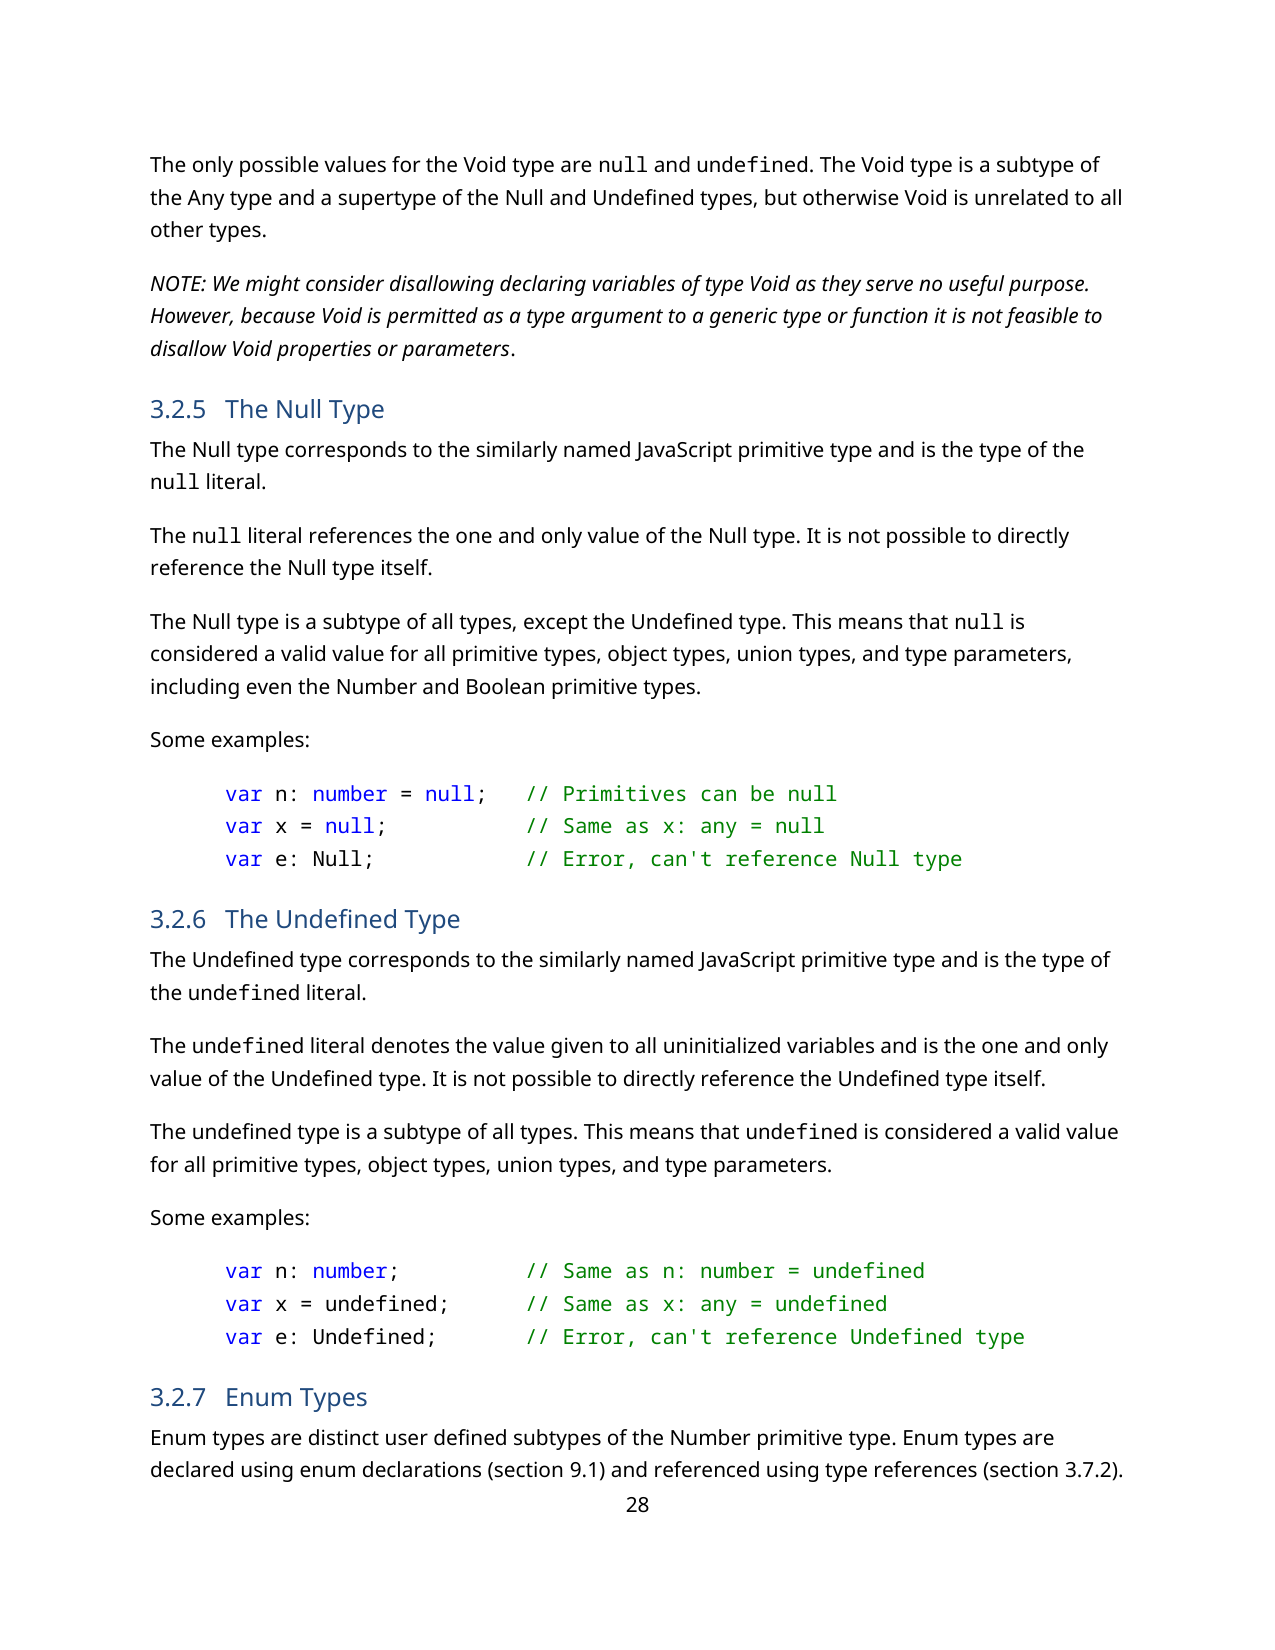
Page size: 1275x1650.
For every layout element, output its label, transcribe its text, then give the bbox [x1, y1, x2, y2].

subtitle The Undefined Type [150, 902, 1125, 936]
text The Null type corresponds to the similarly named JavaScript primitive type and is the type of the null literal. [150, 435, 1125, 496]
text NOTE: We might consider disallowing declaring variables of type Void as they serve no useful purpose. However, because Void is permitted as a type argument to a generic type or function it is not feasible to disallow Void properties or parameters. [150, 269, 1125, 362]
text The undefined type is a subtype of all types. This means that undefined is considered a valid value for all primitive types, object types, union types, and type parameters. [150, 1117, 1125, 1178]
text The undefined literal denotes the value given to all uninitialized variables and is the one and only value of the Undefined type. It is not possible to directly reference the Undefined type itself. [150, 1031, 1125, 1092]
text The Null type is a subtype of all types, except the Undefined type. This means that null is considered a valid value for all primitive types, object types, union types, and type parameters, including even the Number and Boolean primitive types. [150, 607, 1125, 701]
text The only possible values for the Void type are null and undefined. The Void type is a subtype of the Any type and a supertype of the Null and Undefined types, but otherwise Void is unrelated to all other types. [150, 150, 1125, 244]
text The null literal references the one and only value of the Null type. It is not possible to directly reference the Null type itself. [150, 521, 1125, 582]
subtitle Enum Types [150, 1379, 1125, 1413]
text The Undefined type corresponds to the similarly named JavaScript primitive type and is the type of the undefined literal. [150, 945, 1125, 1006]
text var n: number = null; // Primitives can be null var x = null; // Same as x: any = null var e: Null; // Error, can't reference Null type [225, 779, 1125, 873]
text Some examples: [150, 726, 1125, 754]
subtitle The Null Type [150, 391, 1125, 426]
text Some examples: [150, 1203, 1125, 1232]
